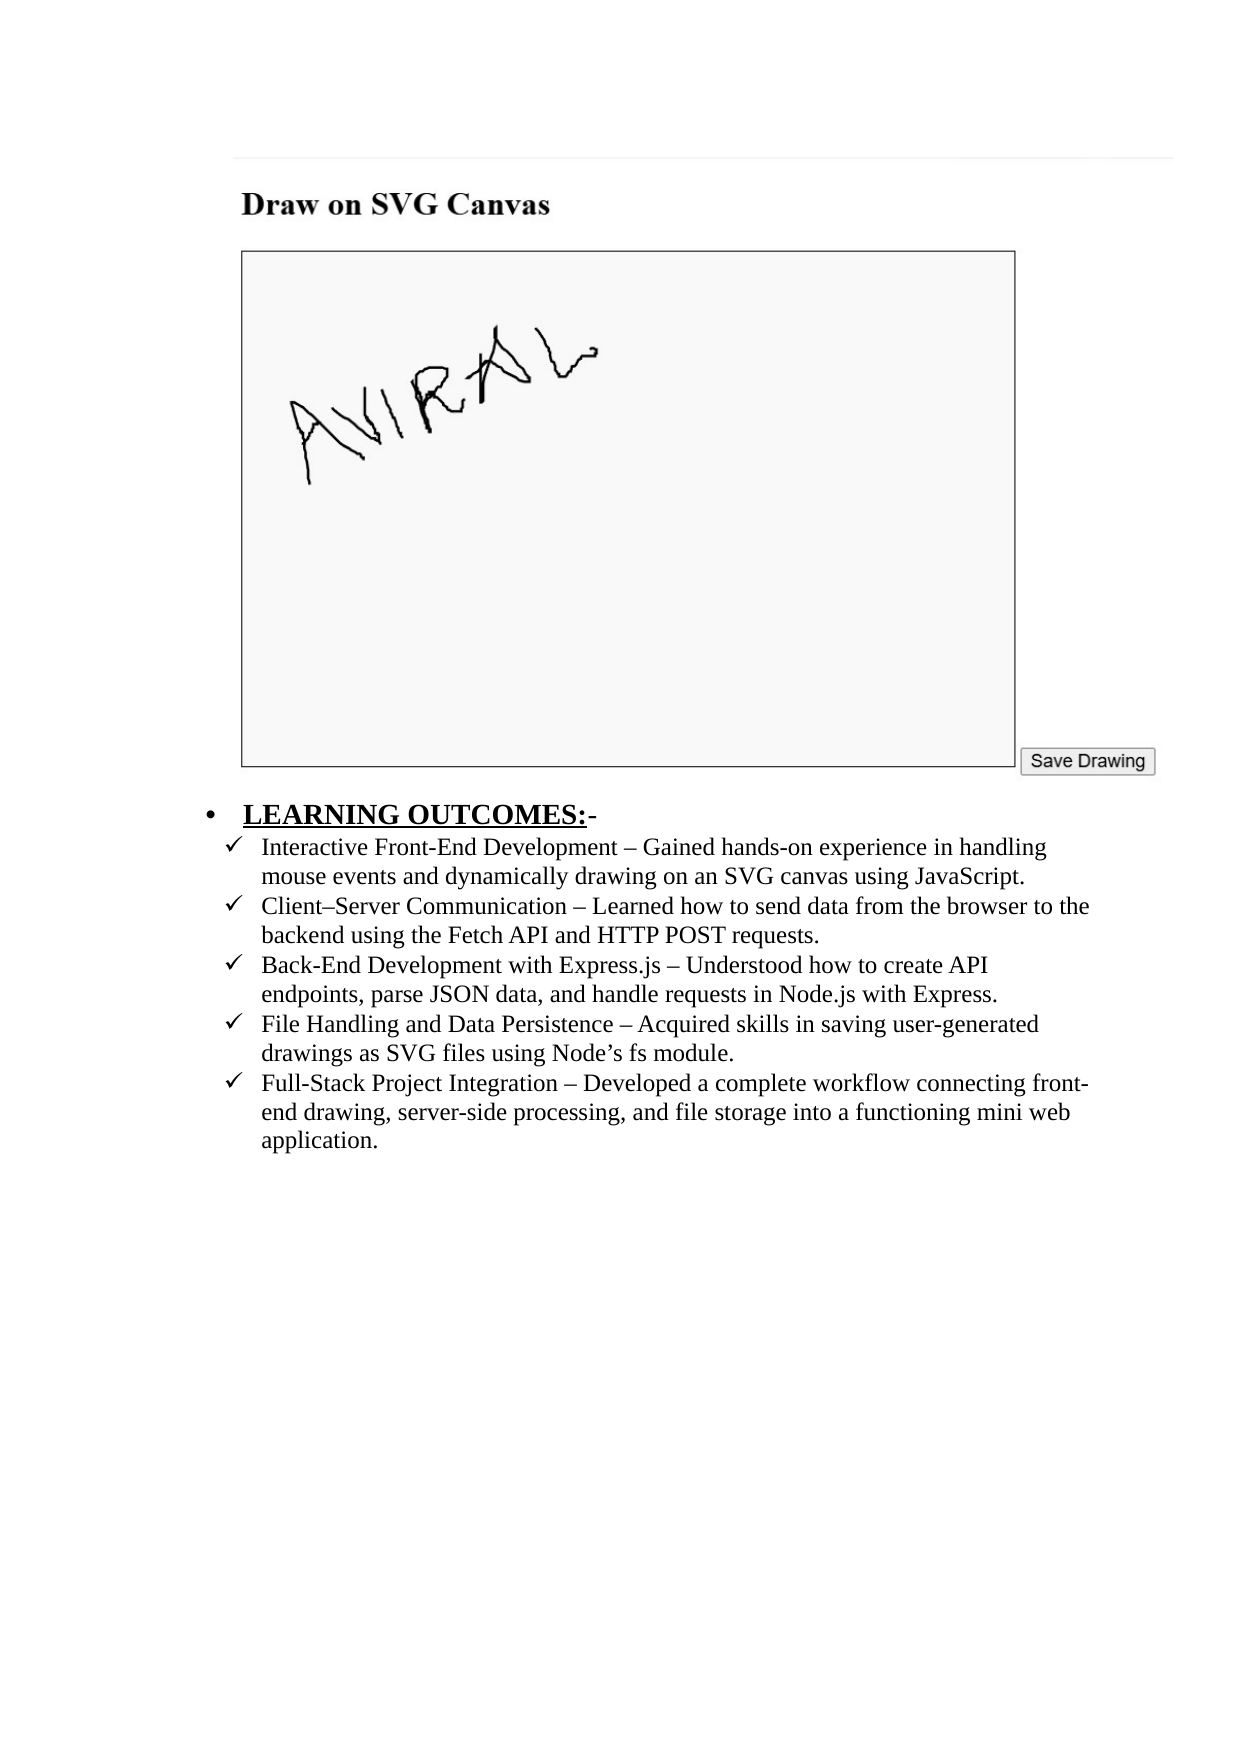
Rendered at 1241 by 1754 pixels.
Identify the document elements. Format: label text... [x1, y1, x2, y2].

list File Handling and Data Persistence – Acquired skills in saving user-generated drawings as SVG files using Node’s fs module. [223, 1009, 1092, 1066]
list Interactive Front-End Development – Gained hands-on experience in handling mouse events and dynamically drawing on an SVG canvas using JavaScript. [223, 833, 1092, 890]
list Full-Stack Project Integration – Developed a complete workflow connecting front-end drawing, server-side processing, and file storage into a functioning mini web application. [223, 1068, 1092, 1154]
list Back-End Development with Express.js – Understood how to create API endpoints, parse JSON data, and handle requests in Node.js with Express. [223, 951, 1092, 1008]
list LEARNING OUTCOMES:- [205, 797, 1173, 830]
picture [232, 157, 1174, 794]
list Client–Server Communication – Learned how to send data from the browser to the backend using the Fetch API and HTTP POST requests. [223, 892, 1092, 949]
